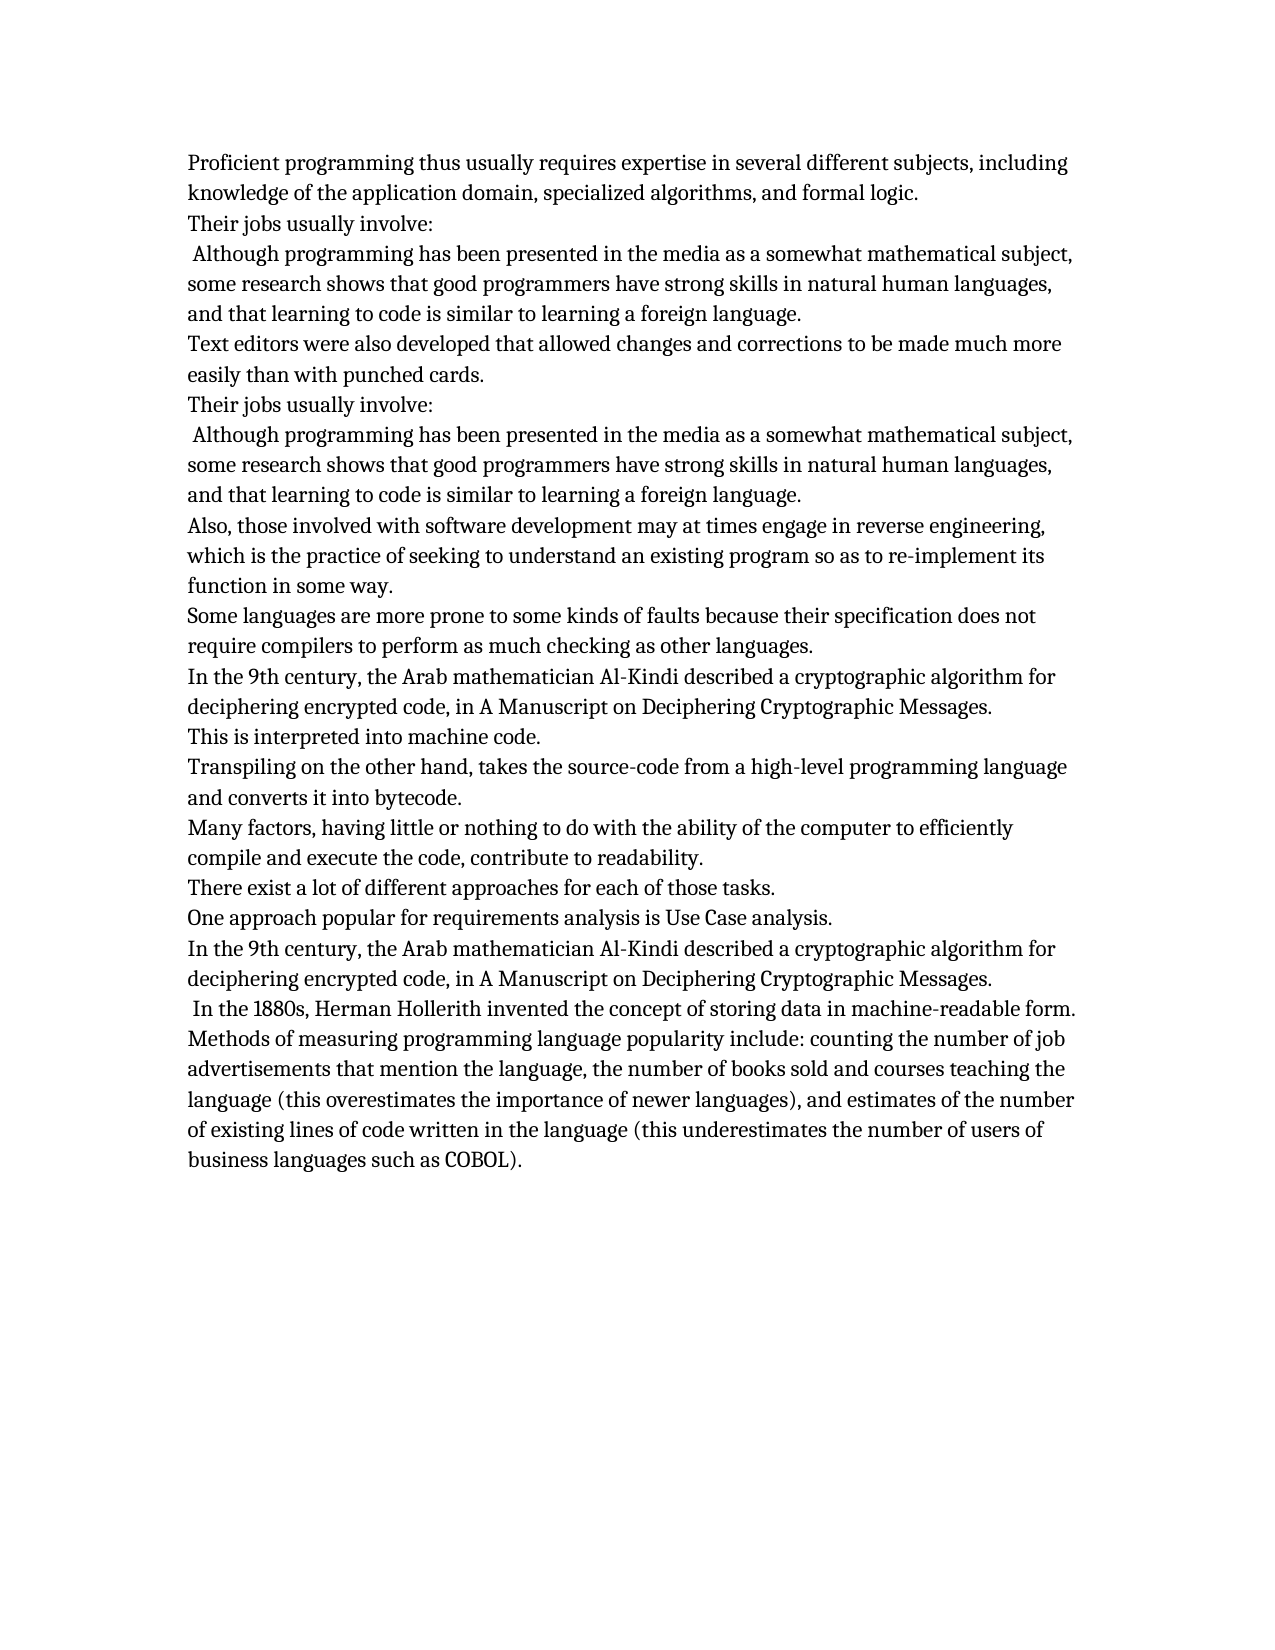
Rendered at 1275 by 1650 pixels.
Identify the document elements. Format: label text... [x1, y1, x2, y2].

text Proficient programming thus usually requires expertise in several different subjects, including knowledge of the application domain, specialized algorithms, and formal logic. Their jobs usually involve: Although programming has been presented in the media as a somewhat mathematical subject, some research shows that good programmers have strong skills in natural human languages, and that learning to code is similar to learning a foreign language. Text editors were also developed that allowed changes and corrections to be made much more easily than with punched cards. Their jobs usually involve: Although programming has been presented in the media as a somewhat mathematical subject, some research shows that good programmers have strong skills in natural human languages, and that learning to code is similar to learning a foreign language. Also, those involved with software development may at times engage in reverse engineering, which is the practice of seeking to understand an existing program so as to re-implement its function in some way. Some languages are more prone to some kinds of faults because their specification does not require compilers to perform as much checking as other languages. In the 9th century, the Arab mathematician Al-Kindi described a cryptographic algorithm for deciphering encrypted code, in A Manuscript on Deciphering Cryptographic Messages. This is interpreted into machine code. Transpiling on the other hand, takes the source-code from a high-level programming language and converts it into bytecode. Many factors, having little or nothing to do with the ability of the computer to efficiently compile and execute the code, contribute to readability. There exist a lot of different approaches for each of those tasks. One approach popular for requirements analysis is Use Case analysis. In the 9th century, the Arab mathematician Al-Kindi described a cryptographic algorithm for deciphering encrypted code, in A Manuscript on Deciphering Cryptographic Messages. In the 1880s, Herman Hollerith invented the concept of storing data in machine-readable form. Methods of measuring programming language popularity include: counting the number of job advertisements that mention the language, the number of books sold and courses teaching the language (this overestimates the importance of newer languages), and estimates of the number of existing lines of code written in the language (this underestimates the number of users of business languages such as COBOL). [187, 150, 1087, 1173]
